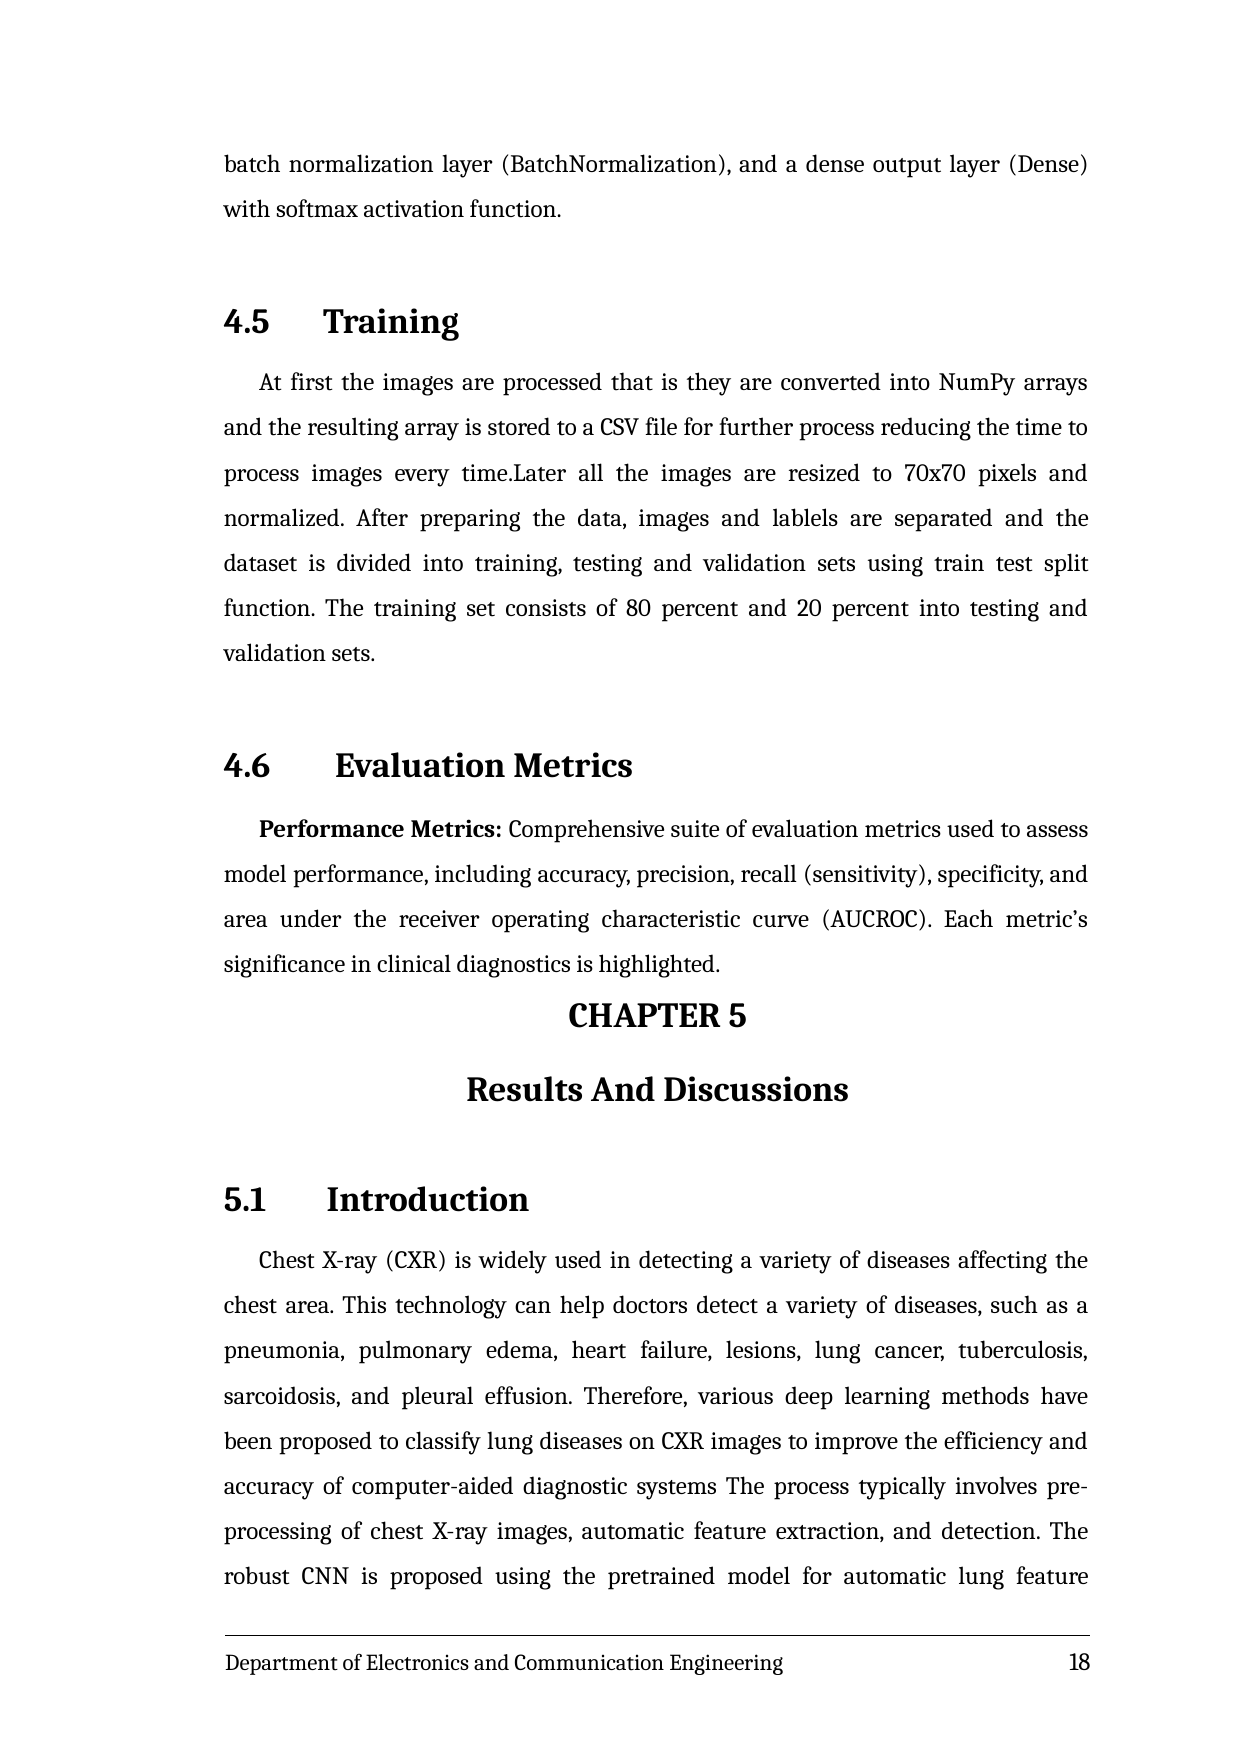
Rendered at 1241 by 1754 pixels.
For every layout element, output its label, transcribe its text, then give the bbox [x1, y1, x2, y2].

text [223, 1246, 1089, 1591]
text batch normalization layer (BatchNormalization), and a dense output layer (Dense) with softmax activation function. [223, 150, 1089, 224]
text Results And Discussions [225, 1070, 1090, 1111]
subtitle 5.1 Introduction [223, 1179, 1090, 1220]
subtitle 4.6 Evaluation Metrics [223, 745, 1090, 786]
text CHAPTER 5 [225, 996, 1090, 1036]
subtitle 4.5 Training [223, 301, 1090, 342]
text Performance Metrics: Comprehensive suite of evaluation metrics used to assess model performance, including accuracy, precision, recall (sensitivity), specificity, and area under the receiver operating characteristic curve (AUCROC). Each metric’s significance in clinical diagnostics is highlighted. [223, 815, 1089, 979]
text At first the images are processed that is they are converted into NumPy arrays and the resulting array is stored to a CSV file for further process reducing the time to process images every time.Later all the images are resized to 70x70 pixels and normalized. After preparing the data, images and lablels are separated and the dataset is divided into training, testing and validation sets using train test split function. The training set consists of 80 percent and 20 percent into testing and validation sets. [223, 368, 1089, 668]
